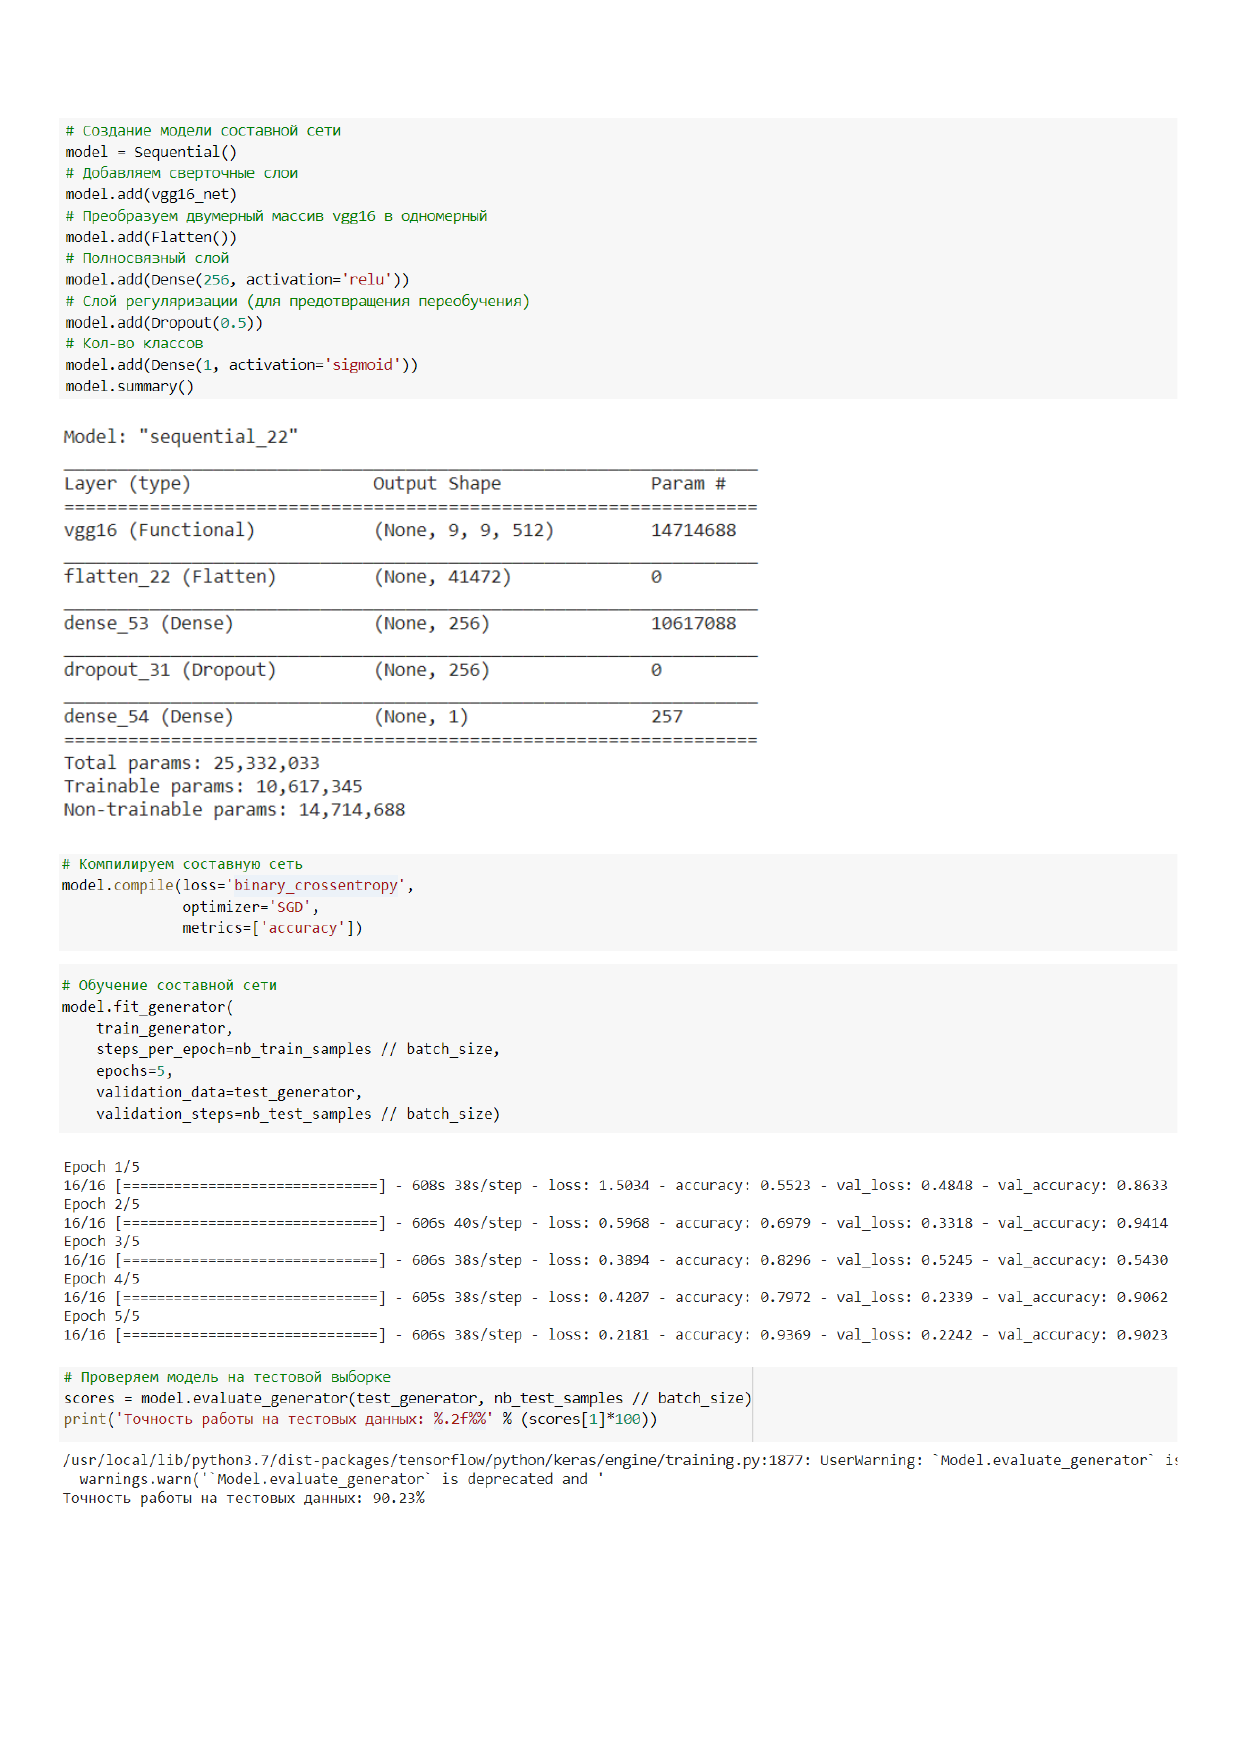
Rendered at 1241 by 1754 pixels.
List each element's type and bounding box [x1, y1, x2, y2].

picture [59, 854, 1178, 1133]
picture [59, 1367, 1178, 1508]
picture [59, 423, 767, 829]
picture [59, 118, 1178, 399]
picture [59, 1157, 1178, 1343]
